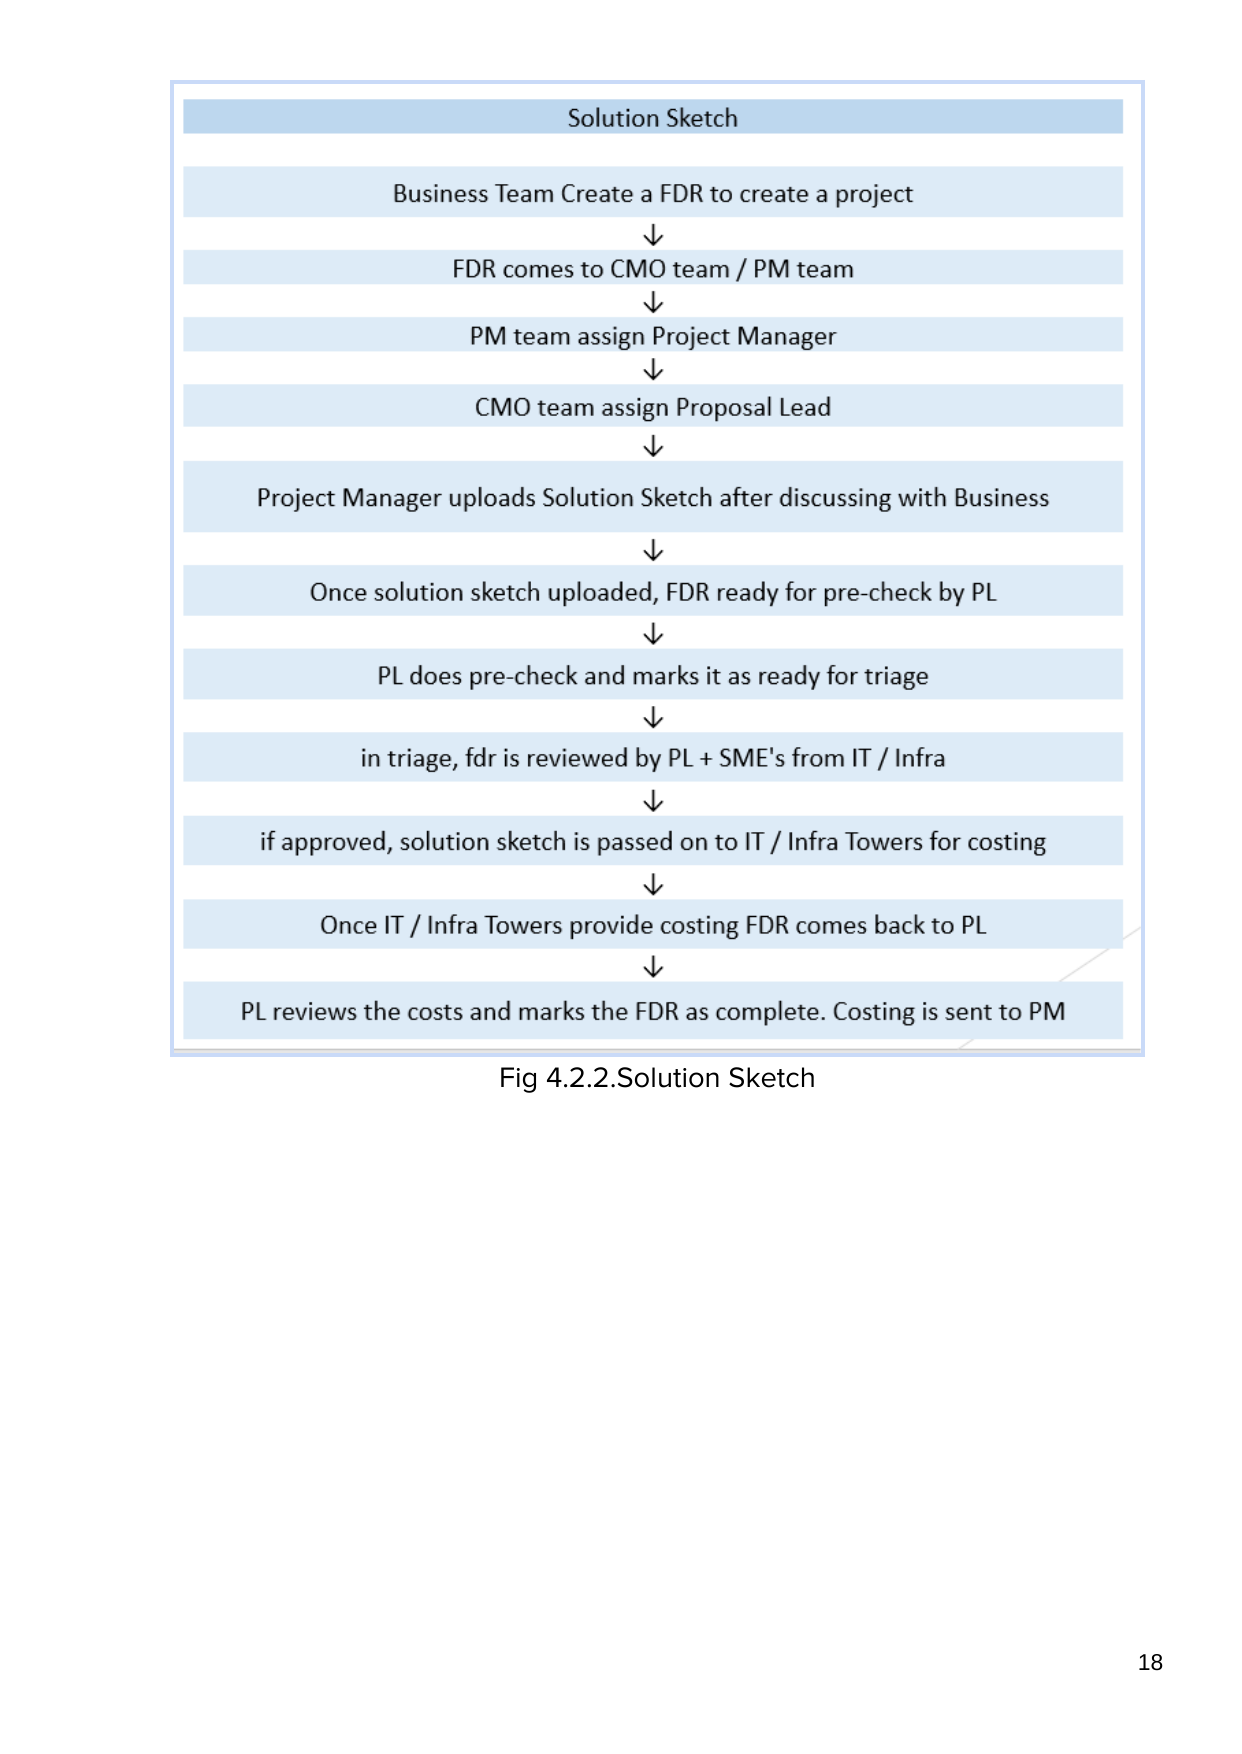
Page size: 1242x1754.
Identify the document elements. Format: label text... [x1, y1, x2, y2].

picture [174, 84, 1141, 1053]
text Fig 4.2.2.Solution Sketch [152, 1061, 1163, 1096]
